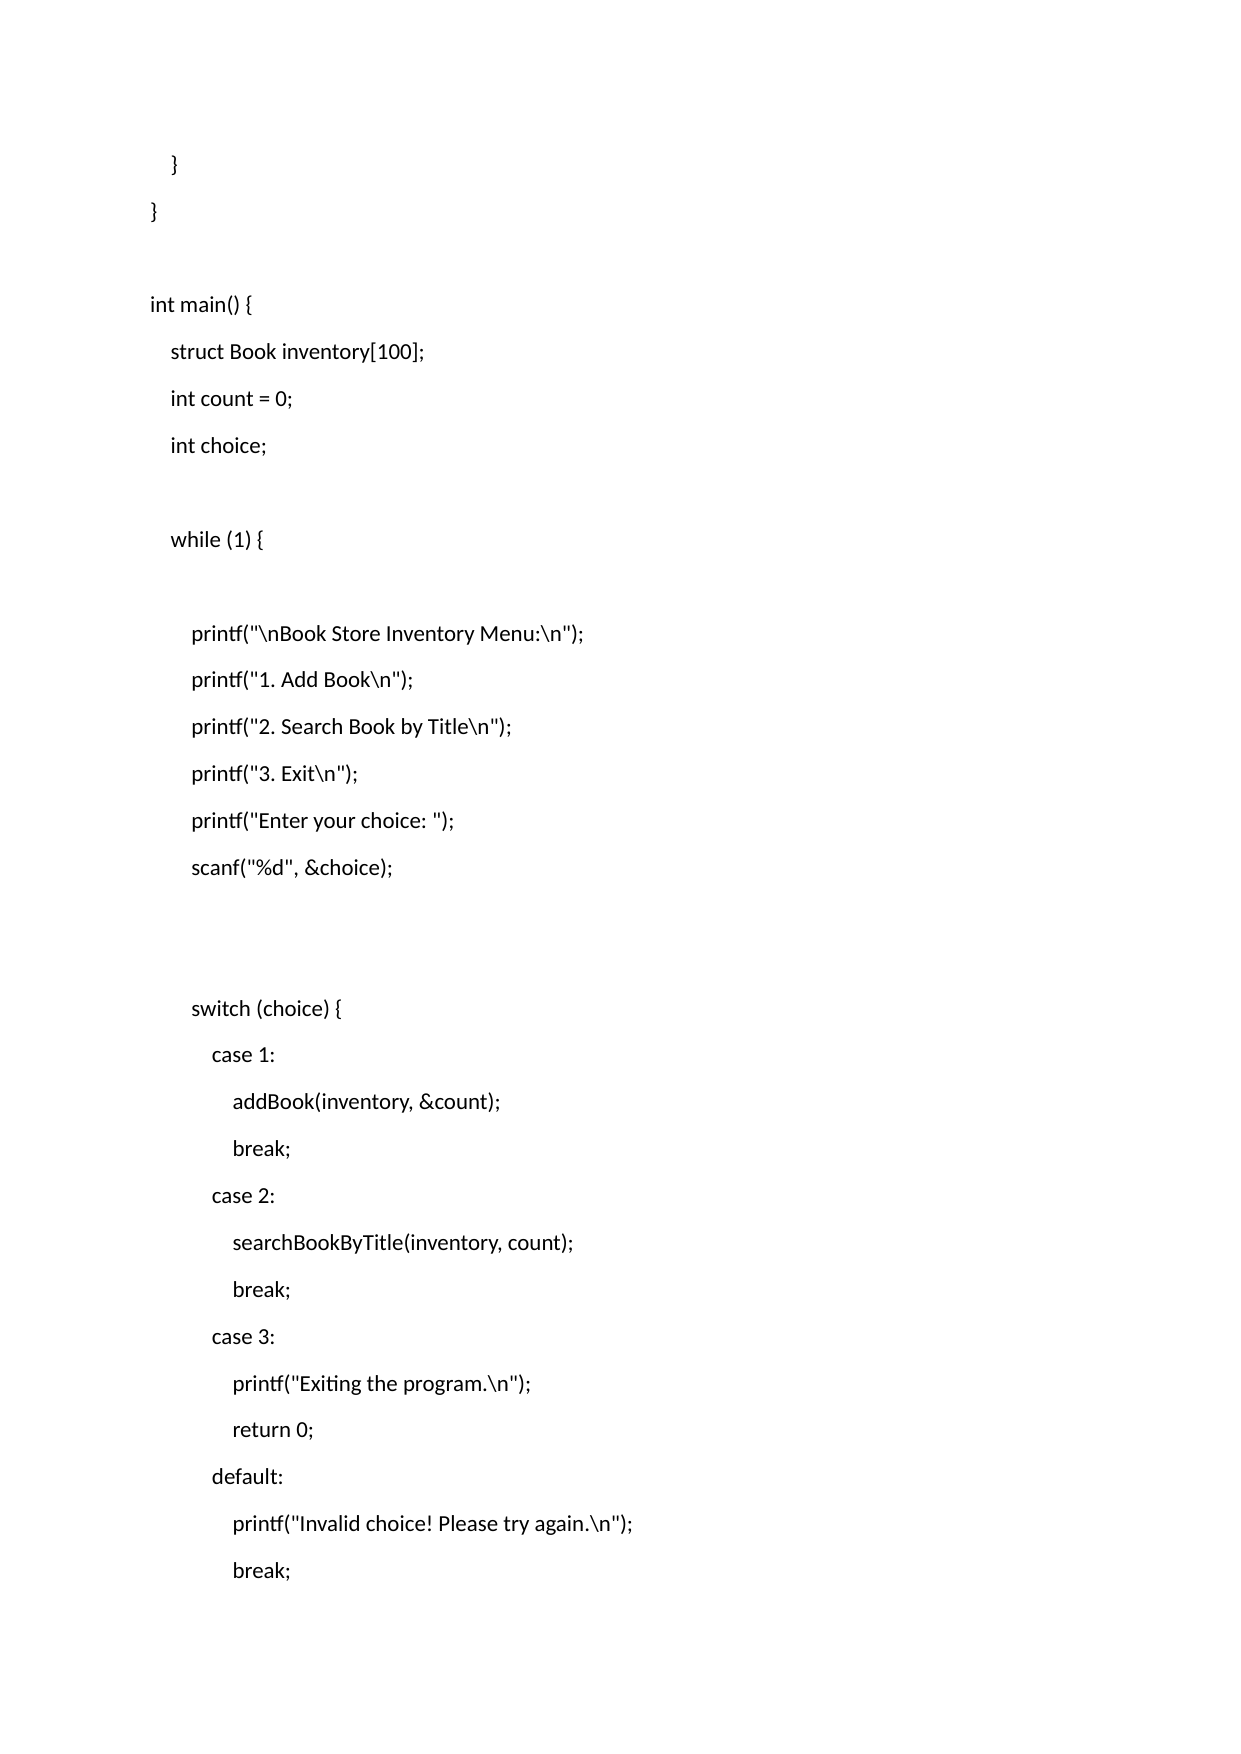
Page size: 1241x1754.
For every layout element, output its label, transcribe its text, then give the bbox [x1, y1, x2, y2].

text printf("1. Add Book\n"); [150, 666, 1090, 694]
text while (1) { [150, 525, 1090, 553]
text int main() { [150, 291, 1090, 319]
text printf("Exiting the program.\n"); [150, 1369, 1090, 1397]
text case 2: [150, 1181, 1090, 1209]
text searchBookByTitle(inventory, count); [150, 1228, 1090, 1256]
text case 3: [150, 1322, 1090, 1350]
text struct Book inventory[100]; [150, 337, 1090, 366]
text int choice; [150, 431, 1090, 459]
text printf("Enter your choice: "); [150, 806, 1090, 834]
text default: [150, 1462, 1090, 1491]
text printf("2. Search Book by Title\n"); [150, 712, 1090, 741]
text int count = 0; [150, 384, 1090, 412]
text } [150, 197, 1090, 225]
text addBook(inventory, &count); [150, 1087, 1090, 1116]
text break; [150, 1275, 1090, 1303]
text } [150, 150, 1090, 178]
text return 0; [150, 1416, 1090, 1444]
text printf("Invalid choice! Please try again.\n"); [150, 1509, 1090, 1537]
text case 1: [150, 1041, 1090, 1069]
text printf("3. Exit\n"); [150, 759, 1090, 787]
text switch (choice) { [150, 994, 1090, 1022]
text break; [150, 1134, 1090, 1162]
text printf("\nBook Store Inventory Menu:\n"); [150, 619, 1090, 647]
text scanf("%d", &choice); [150, 853, 1090, 881]
text break; [150, 1556, 1090, 1584]
